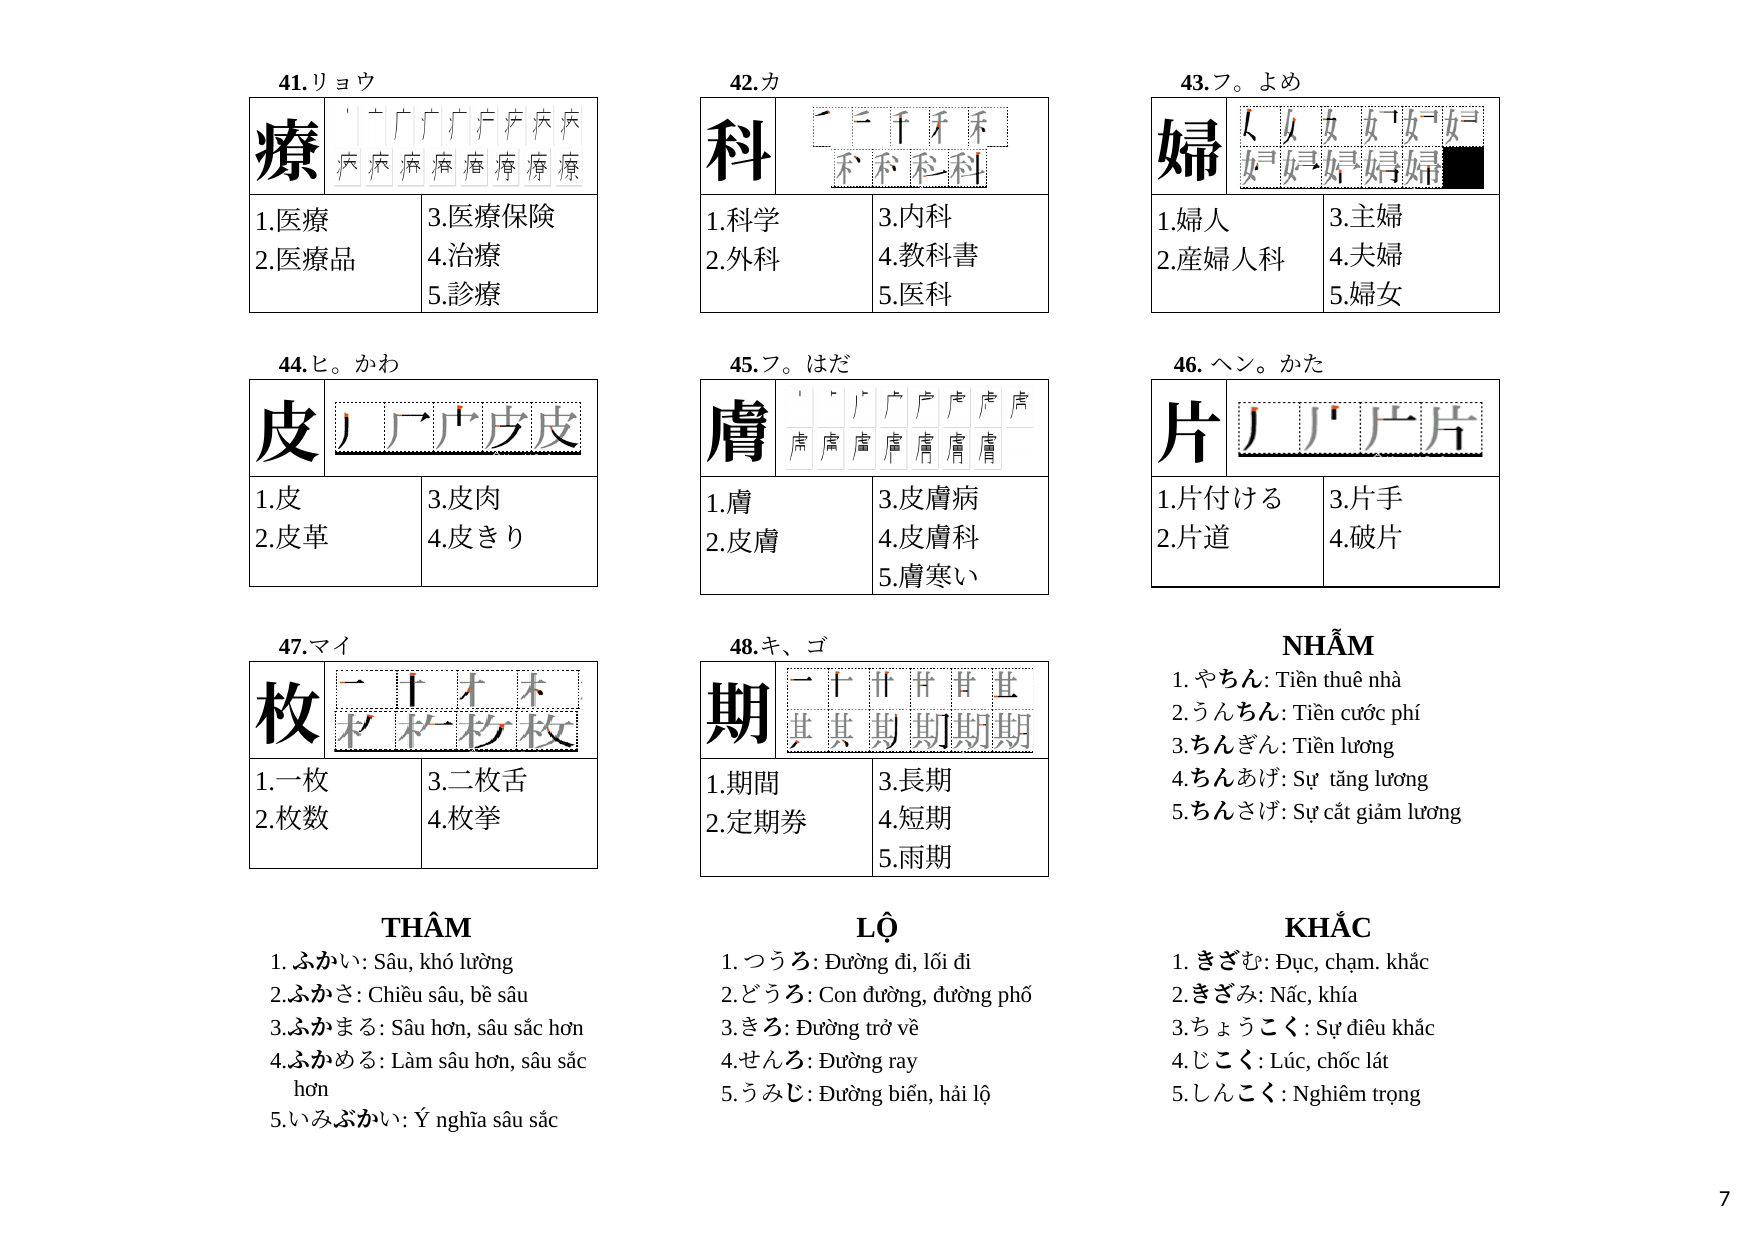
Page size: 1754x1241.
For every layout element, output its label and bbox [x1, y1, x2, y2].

picture [1236, 400, 1485, 457]
picture [810, 105, 1009, 188]
picture [1236, 103, 1485, 189]
picture [785, 386, 1034, 470]
picture [334, 668, 583, 752]
picture [785, 667, 1034, 753]
picture [334, 105, 583, 188]
picture [333, 401, 583, 455]
